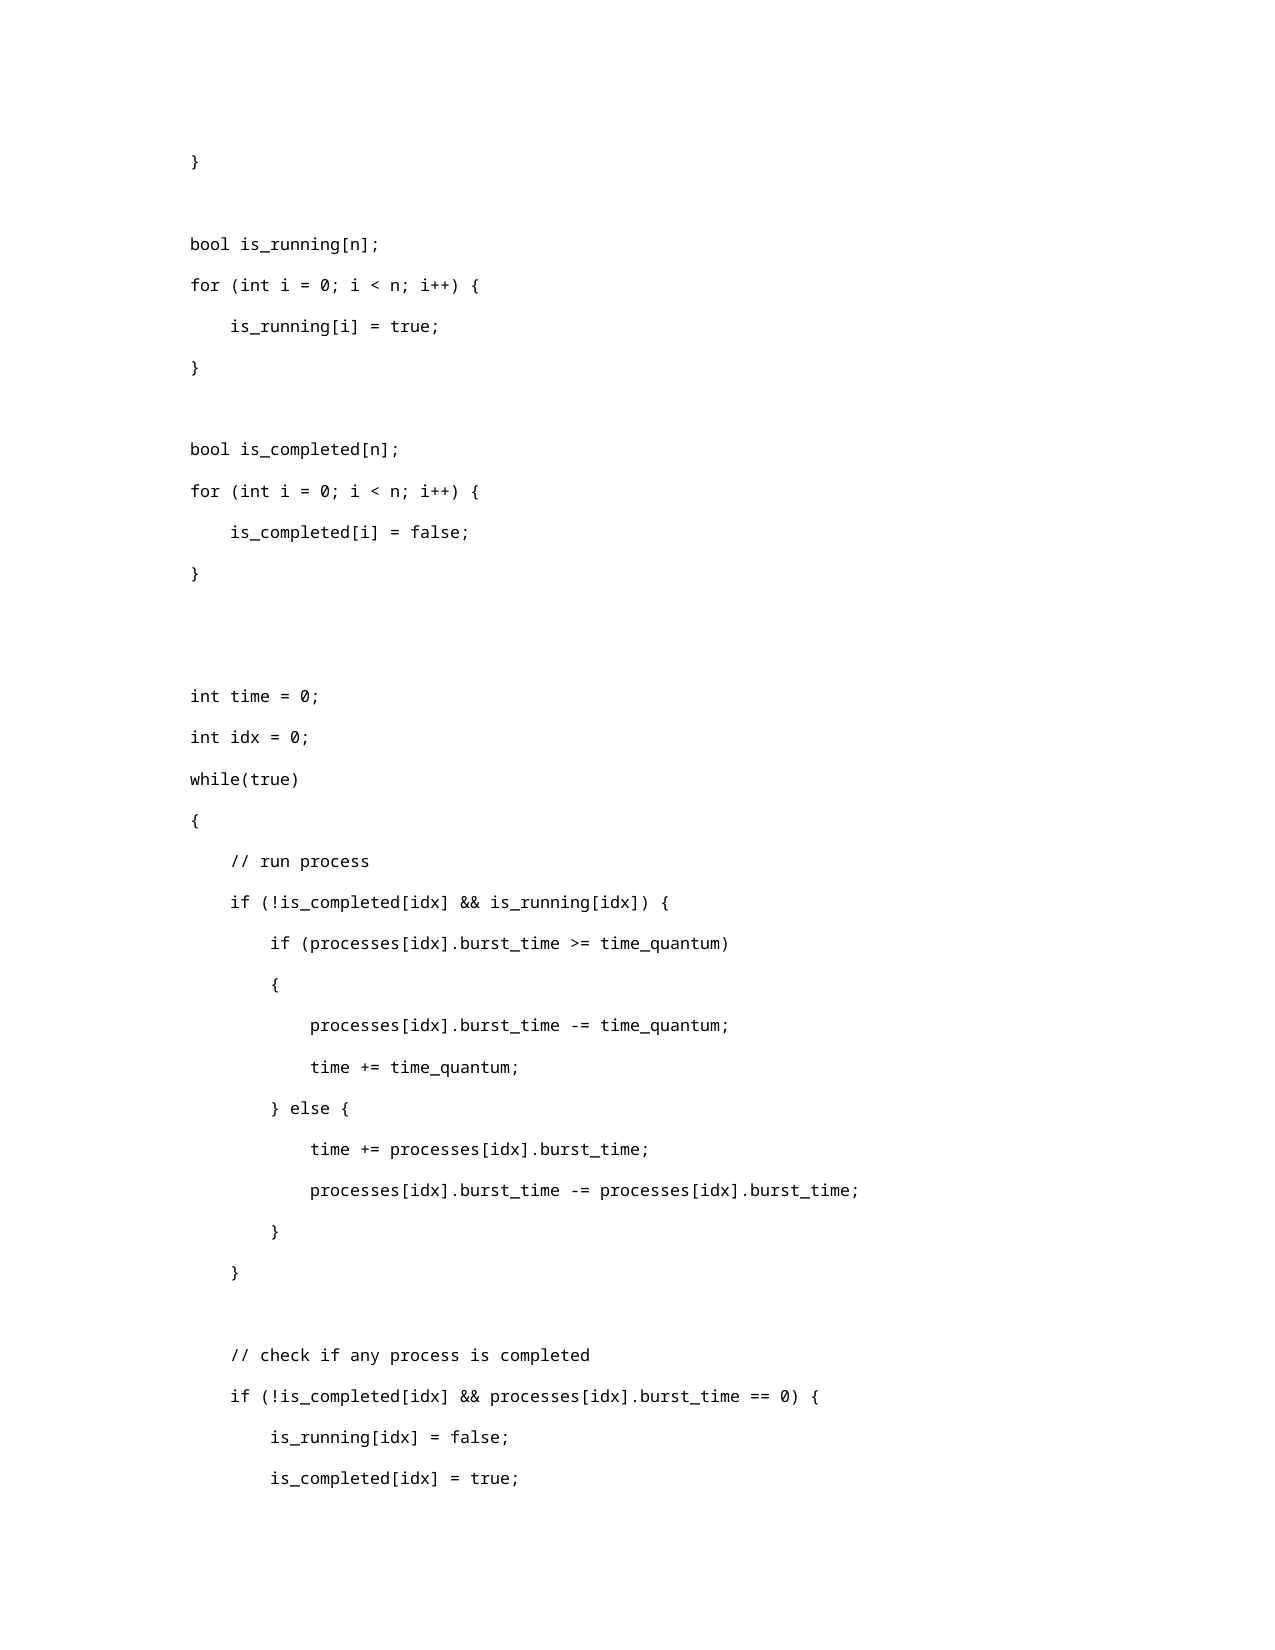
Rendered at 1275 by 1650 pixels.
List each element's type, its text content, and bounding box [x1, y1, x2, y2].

text processes[idx].burst_time -= time_quantum; [150, 1014, 1125, 1037]
text bool is_running[n]; [150, 232, 1125, 255]
text } else { [150, 1096, 1125, 1119]
text } [150, 150, 1125, 173]
text processes[idx].burst_time -= processes[idx].burst_time; [150, 1179, 1125, 1201]
text { [150, 808, 1125, 831]
text } [150, 561, 1125, 584]
text } [150, 1220, 1125, 1242]
text } [150, 1261, 1125, 1284]
text // run process [150, 849, 1125, 872]
text int time = 0; [150, 685, 1125, 708]
text time += time_quantum; [150, 1055, 1125, 1078]
text while(true) [150, 767, 1125, 790]
text for (int i = 0; i < n; i++) { [150, 273, 1125, 296]
text for (int i = 0; i < n; i++) { [150, 479, 1125, 502]
text if (!is_completed[idx] && processes[idx].burst_time == 0) { [150, 1384, 1125, 1407]
text bool is_completed[n]; [150, 438, 1125, 461]
text is_completed[i] = false; [150, 520, 1125, 543]
text is_completed[idx] = true; [150, 1467, 1125, 1489]
text int idx = 0; [150, 726, 1125, 749]
text { [150, 973, 1125, 996]
text } [150, 356, 1125, 378]
text if (!is_completed[idx] && is_running[idx]) { [150, 891, 1125, 913]
text is_running[idx] = false; [150, 1426, 1125, 1448]
text // check if any process is completed [150, 1343, 1125, 1366]
text if (processes[idx].burst_time >= time_quantum) [150, 932, 1125, 954]
text time += processes[idx].burst_time; [150, 1137, 1125, 1160]
text is_running[i] = true; [150, 314, 1125, 337]
